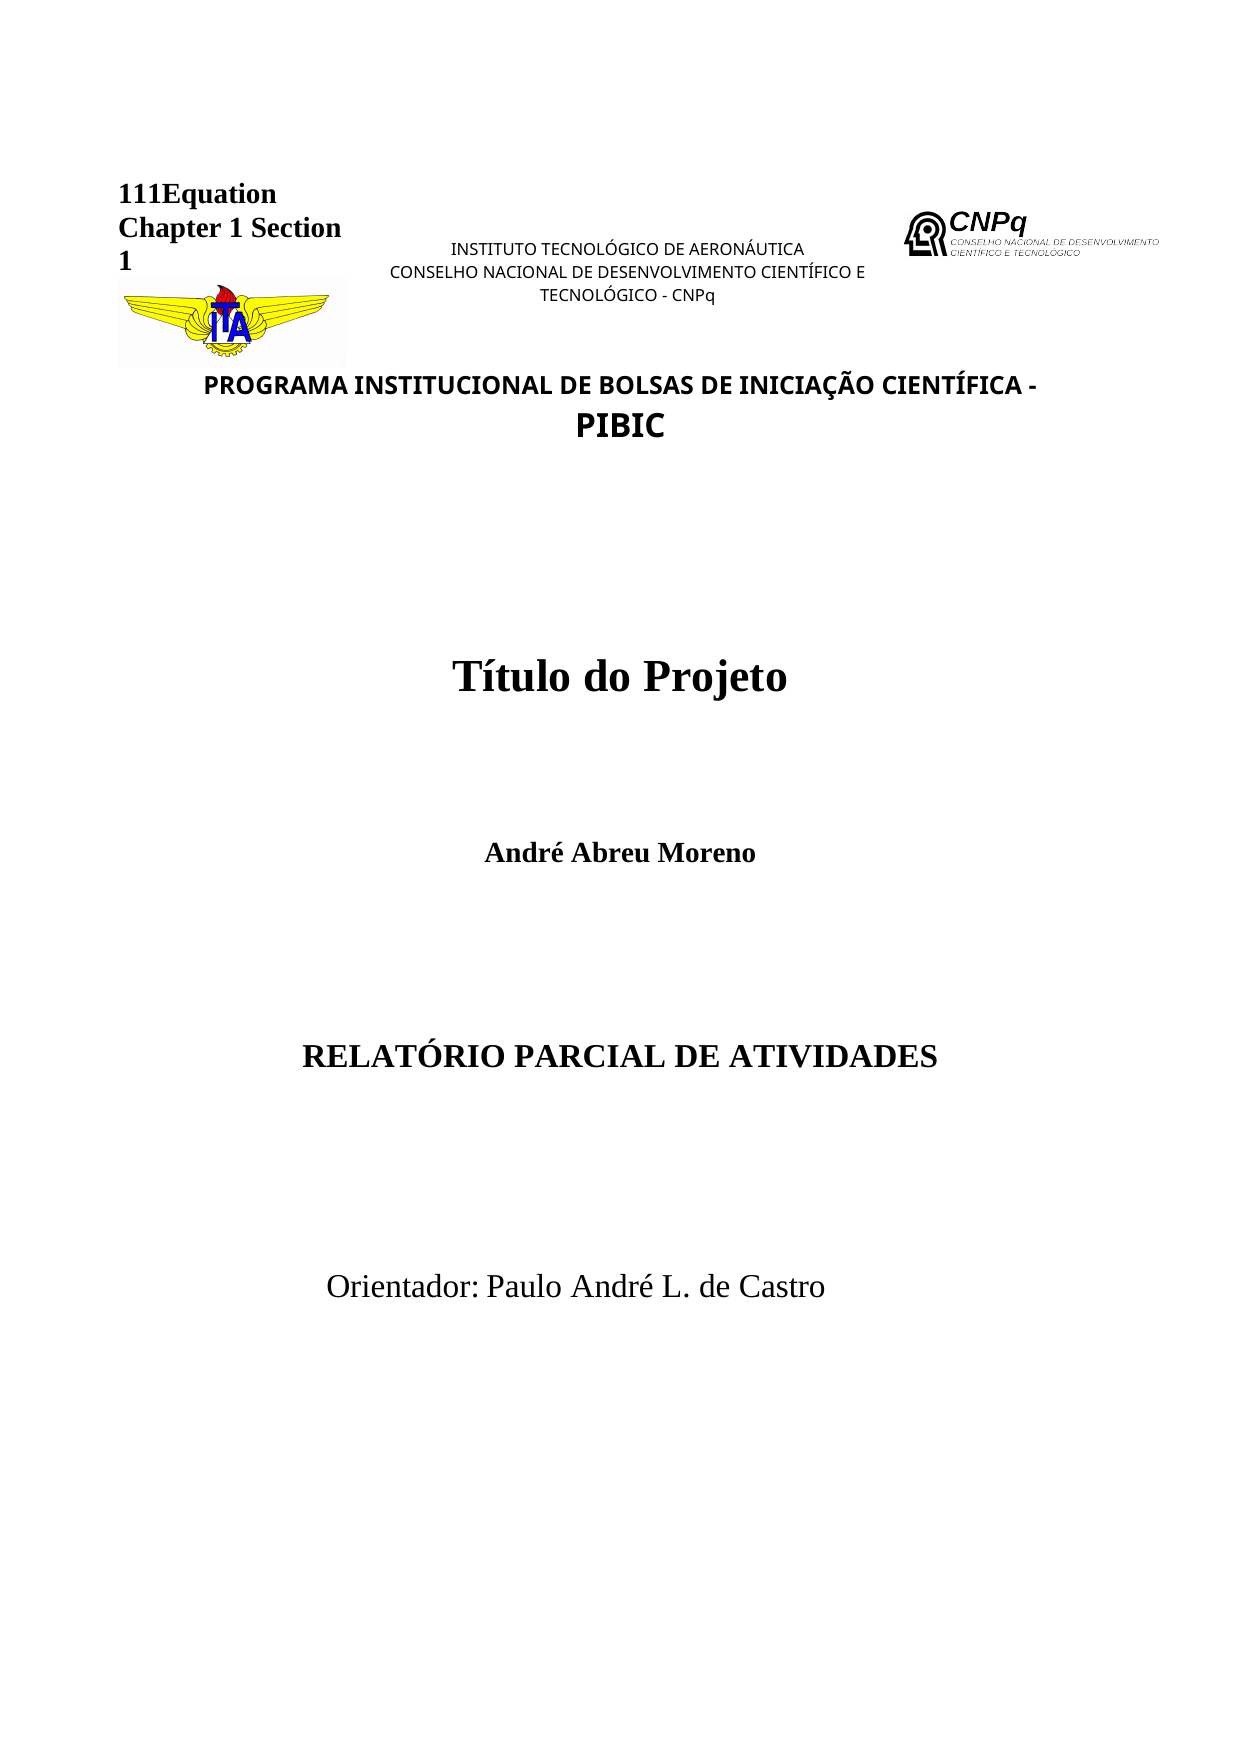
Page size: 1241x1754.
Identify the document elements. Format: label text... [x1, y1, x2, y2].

text Orientador: Paulo André L. de Castro [177, 1266, 974, 1305]
table_header [893, 176, 1174, 367]
text PROGRAMA INSTITUCIONAL DE BOLSAS DE INICIAÇÃO CIENTÍFICA - PIBIC [177, 367, 1063, 447]
text Título do Projeto [177, 648, 1063, 701]
text RELATÓRIO PARCIAL DE ATIVIDADES [177, 1036, 1063, 1075]
table_header INSTITUTO TECNOLÓGICO DE AERONÁUTICA CONSELHO NACIONAL DE DESENVOLVIMENTO CIENTÍFICO E TECNOLÓGICO - CNPq [362, 176, 893, 367]
text André Abreu Moreno [177, 835, 1063, 869]
table_header [111, 176, 362, 367]
